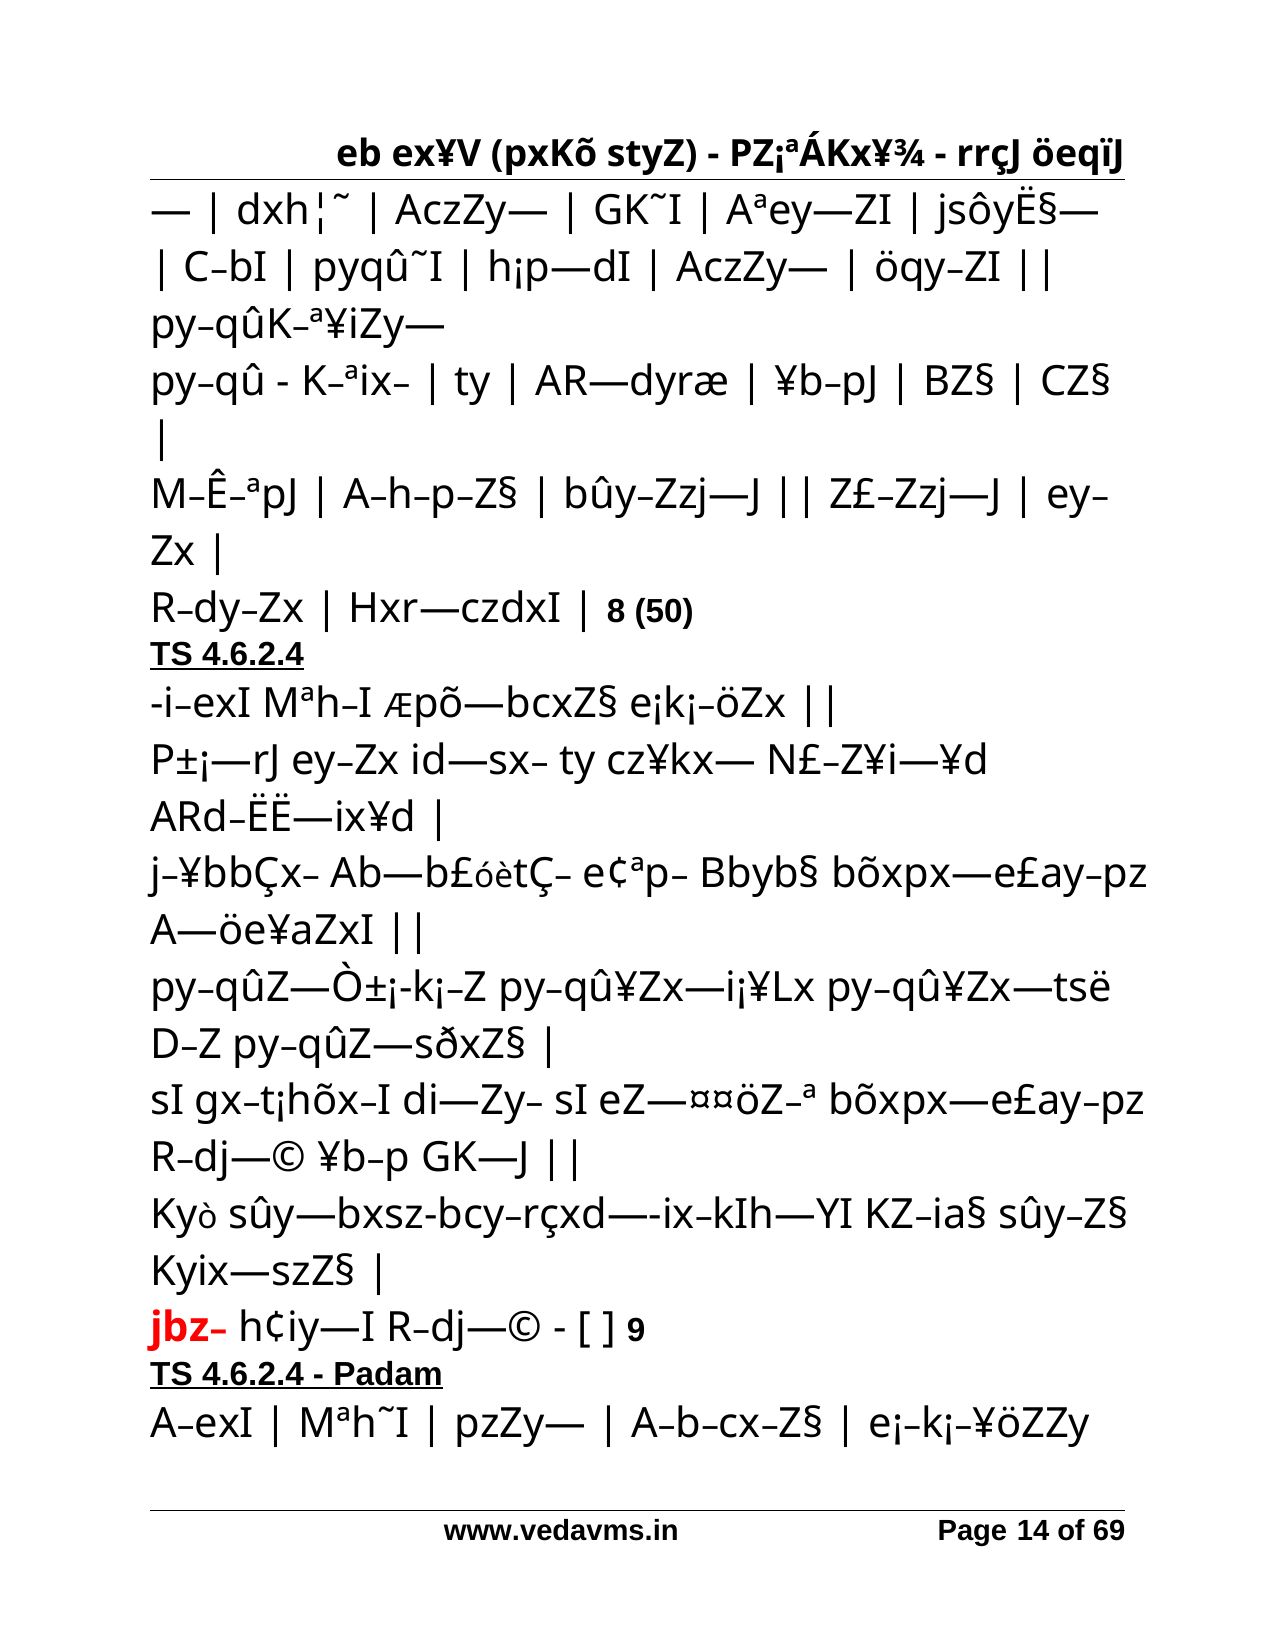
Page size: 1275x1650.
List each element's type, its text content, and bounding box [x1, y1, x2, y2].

text Kyix—szZ§ | [150, 1241, 1154, 1297]
text ARd–ËË—ix¥d | [150, 786, 1154, 843]
text py–qûZ—Ò±¡-k¡–Z py–qû¥Zx—i¡¥Lx py–qû¥Zx—tsë [150, 957, 1154, 1013]
text A—öe¥aZxI || [150, 900, 1154, 957]
text TS 4.6.2.4 [150, 634, 1181, 673]
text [150, 180, 1125, 351]
text R–dj—© ¥b–p GK—J || [150, 1127, 1154, 1184]
text TS 4.6.2.4 - Padam [150, 1354, 1125, 1392]
text Kyò sûy—bxsz-bcy–rçxd—-ix–kIh—YI KZ–ia§ sûy–Z§ [150, 1184, 1154, 1241]
text D–Z py–qûZ—sðxZ§ | [150, 1013, 1154, 1070]
text py–qû - K–ªix– | ty | AR—dyræ | ¥b–pJ | BZ§ | CZ§ | [150, 351, 1125, 464]
text j–¥bbÇx– Ab—b£óètÇ– e¢ªp– Bbyb§ bõxpx—e£ay–pz [150, 843, 1154, 900]
text R–dy–Zx | Hxr—czdxI | 8 (50) [150, 578, 1125, 634]
text M–Ê–ªpJ | A–h–p–Z§ | bûy–Zzj—J || Z£–Zzj—J | ey–Zx | [150, 464, 1125, 578]
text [150, 1392, 1125, 1449]
text P±¡—rJ ey–Zx id—sx– ty cz¥kx— N£–Z¥i—¥d [150, 729, 1154, 786]
text jbz– h¢iy—I R–dj—© - [ ] 9 [150, 1297, 1154, 1354]
text -i–exI Mªh–I Æpõ—bcxZ§ e¡k¡–öZx || [150, 673, 1154, 729]
text sI gx–t¡hõx–I di—Zy– sI eZ—¤¤öZ–ª bõxpx—e£ay–pz [150, 1070, 1154, 1127]
